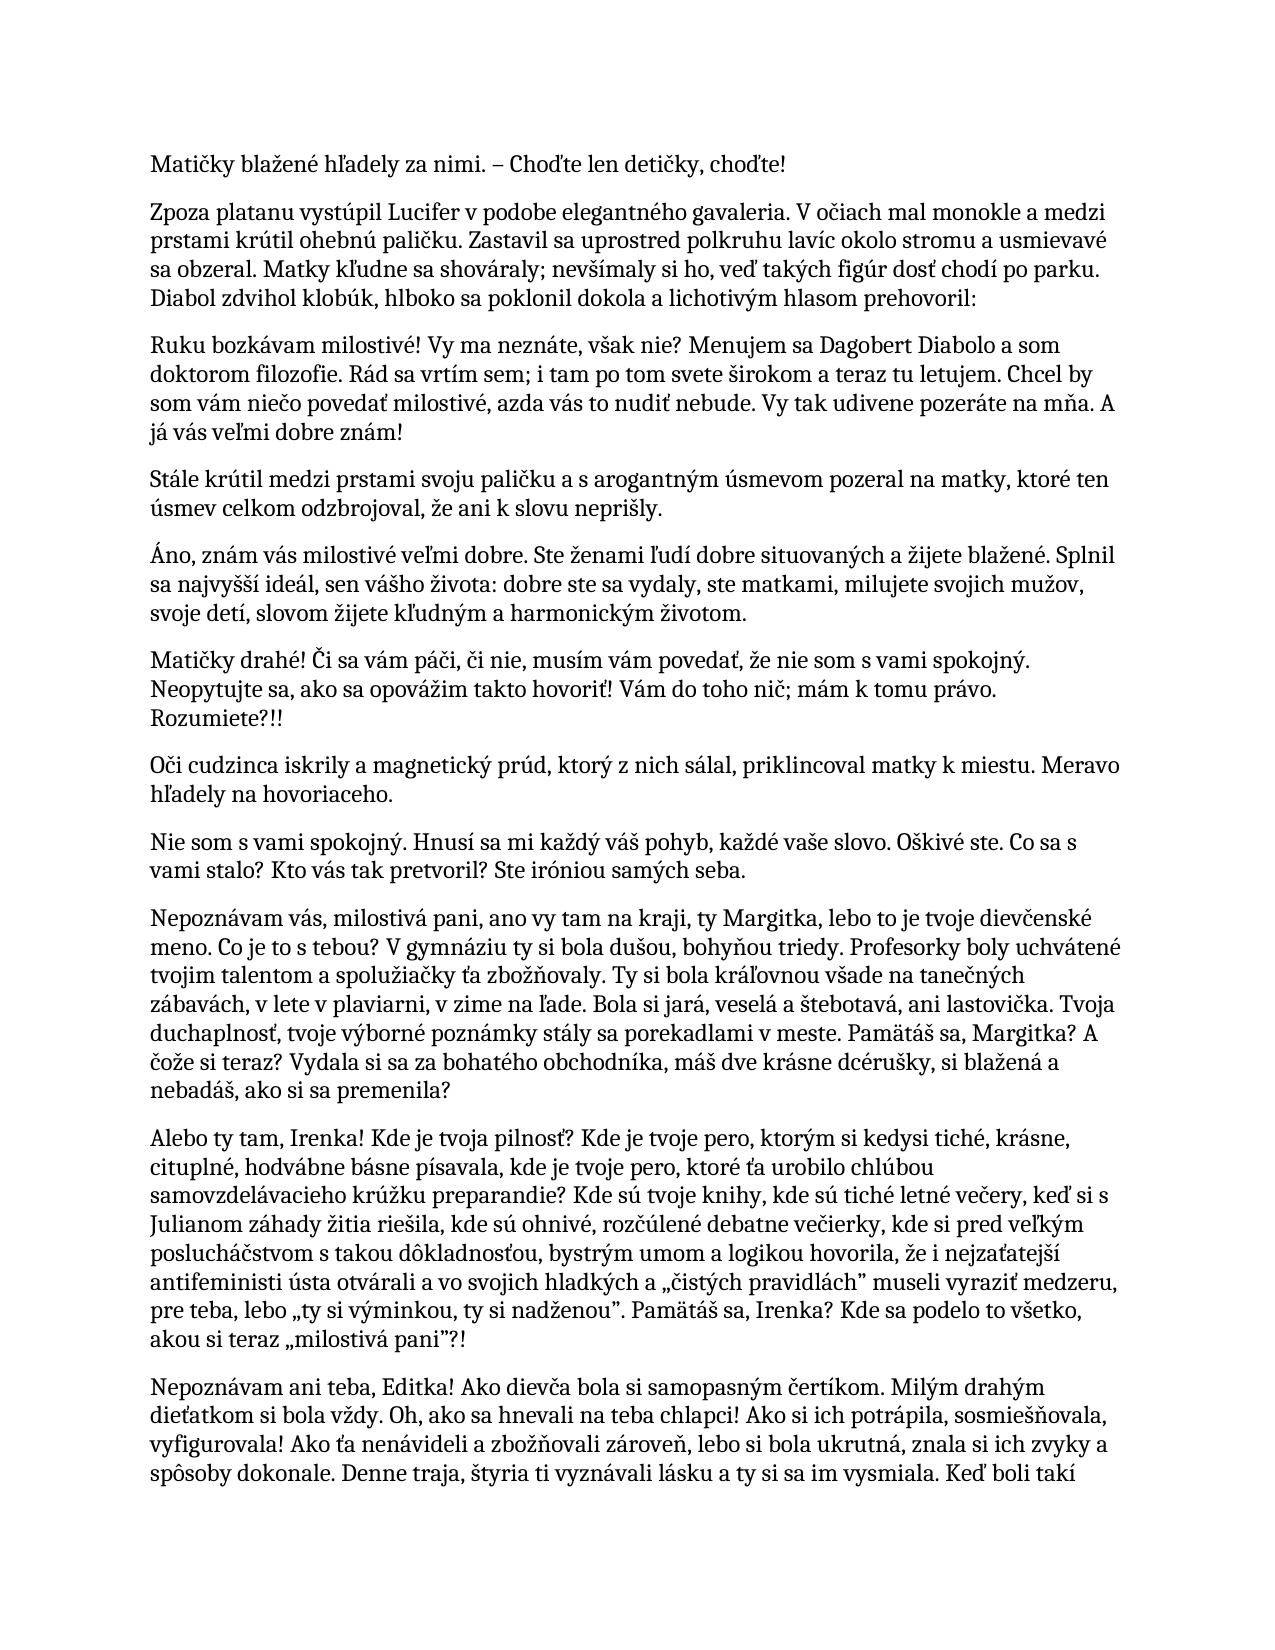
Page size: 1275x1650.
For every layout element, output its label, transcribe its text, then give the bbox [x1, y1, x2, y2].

text Matičky drahé! Či sa vám páči, či nie, musím vám povedať, že nie som s vami spokojný. Neopytujte sa, ako sa opovážim takto hovoriť! Vám do toho nič; mám k tomu právo. Rozumiete?!! [150, 646, 1125, 732]
text Nie som s vami spokojný. Hnusí sa mi každý váš pohyb, každé vaše slovo. Oškivé ste. Co sa s vami stalo? Kto vás tak pretvoril? Ste iróniou samých seba. [150, 827, 1125, 885]
text Nepoznávam vás, milostivá pani, ano vy tam na kraji, ty Margitka, lebo to je tvoje dievčenské meno. Co je to s tebou? V gymnáziu ty si bola dušou, bohyňou triedy. Profesorky boly uchvátené tvojim talentom a spolužiačky ťa zbožňovaly. Ty si bola kráľovnou všade na tanečných zábavách, v lete v plaviarni, v zime na ľade. Bola si jará, veselá a štebotavá, ani lastovička. Tvoja duchaplnosť, tvoje výborné poznámky stály sa porekadlami v meste. Pamätáš sa, Margitka? A čože si teraz? Vydala si sa za bohatého obchodníka, máš dve krásne dcérušky, si blažená a nebadáš, ako si sa premenila? [150, 904, 1125, 1105]
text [150, 1372, 1125, 1487]
text Áno, znám vás milostivé veľmi dobre. Ste ženami ľudí dobre situovaných a žijete blažené. Splnil sa najvyšší ideál, sen vášho života: dobre ste sa vydaly, ste matkami, milujete svojich mužov, svoje detí, slovom žijete kľudným a harmonickým životom. [150, 541, 1125, 627]
text Matičky blažené hľadely za nimi. – Choďte len detičky, choďte! [150, 150, 1125, 179]
text Ruku bozkávam milostivé! Vy ma neznáte, však nie? Menujem sa Dagobert Diabolo a som doktorom filozofie. Rád sa vrtím sem; i tam po tom svete širokom a teraz tu letujem. Chcel by som vám niečo povedať milostivé, azda vás to nudiť nebude. Vy tak udivene pozeráte na mňa. A já vás veľmi dobre znám! [150, 331, 1125, 446]
text Stále krútil medzi prstami svoju paličku a s arogantným úsmevom pozeral na matky, ktoré ten úsmev celkom odzbrojoval, že ani k slovu neprišly. [150, 465, 1125, 522]
text Zpoza platanu vystúpil Lucifer v podobe elegantného gavaleria. V očiach mal monokle a medzi prstami krútil ohebnú paličku. Zastavil sa uprostred polkruhu lavíc okolo stromu a usmievavé sa obzeral. Matky kľudne sa shováraly; nevšímaly si ho, veď takých figúr dosť chodí po parku. Diabol zdvihol klobúk, hlboko sa poklonil dokola a lichotivým hlasom prehovoril: [150, 197, 1125, 312]
text Alebo ty tam, Irenka! Kde je tvoja pilnosť? Kde je tvoje pero, ktorým si kedysi tiché, krásne, cituplné, hodvábne básne písavala, kde je tvoje pero, ktoré ťa urobilo chlúbou samovzdelávacieho krúžku preparandie? Kde sú tvoje knihy, kde sú tiché letné večery, keď si s Julianom záhady žitia riešila, kde sú ohnivé, rozčúlené debatne večierky, kde si pred veľkým poslucháčstvom s takou dôkladnosťou, bystrým umom a logikou hovorila, že i nejzaťatejší antifeministi ústa otvárali a vo svojich hladkých a „čistých pravidlách” museli vyraziť medzeru, pre teba, lebo „ty si výminkou, ty si nadženou”. Pamätáš sa, Irenka? Kde sa podelo to všetko, akou si teraz „milostivá pani”?! [150, 1124, 1125, 1354]
text Oči cudzinca iskrily a magnetický prúd, ktorý z nich sálal, priklincoval matky k miestu. Meravo hľadely na hovoriaceho. [150, 751, 1125, 809]
